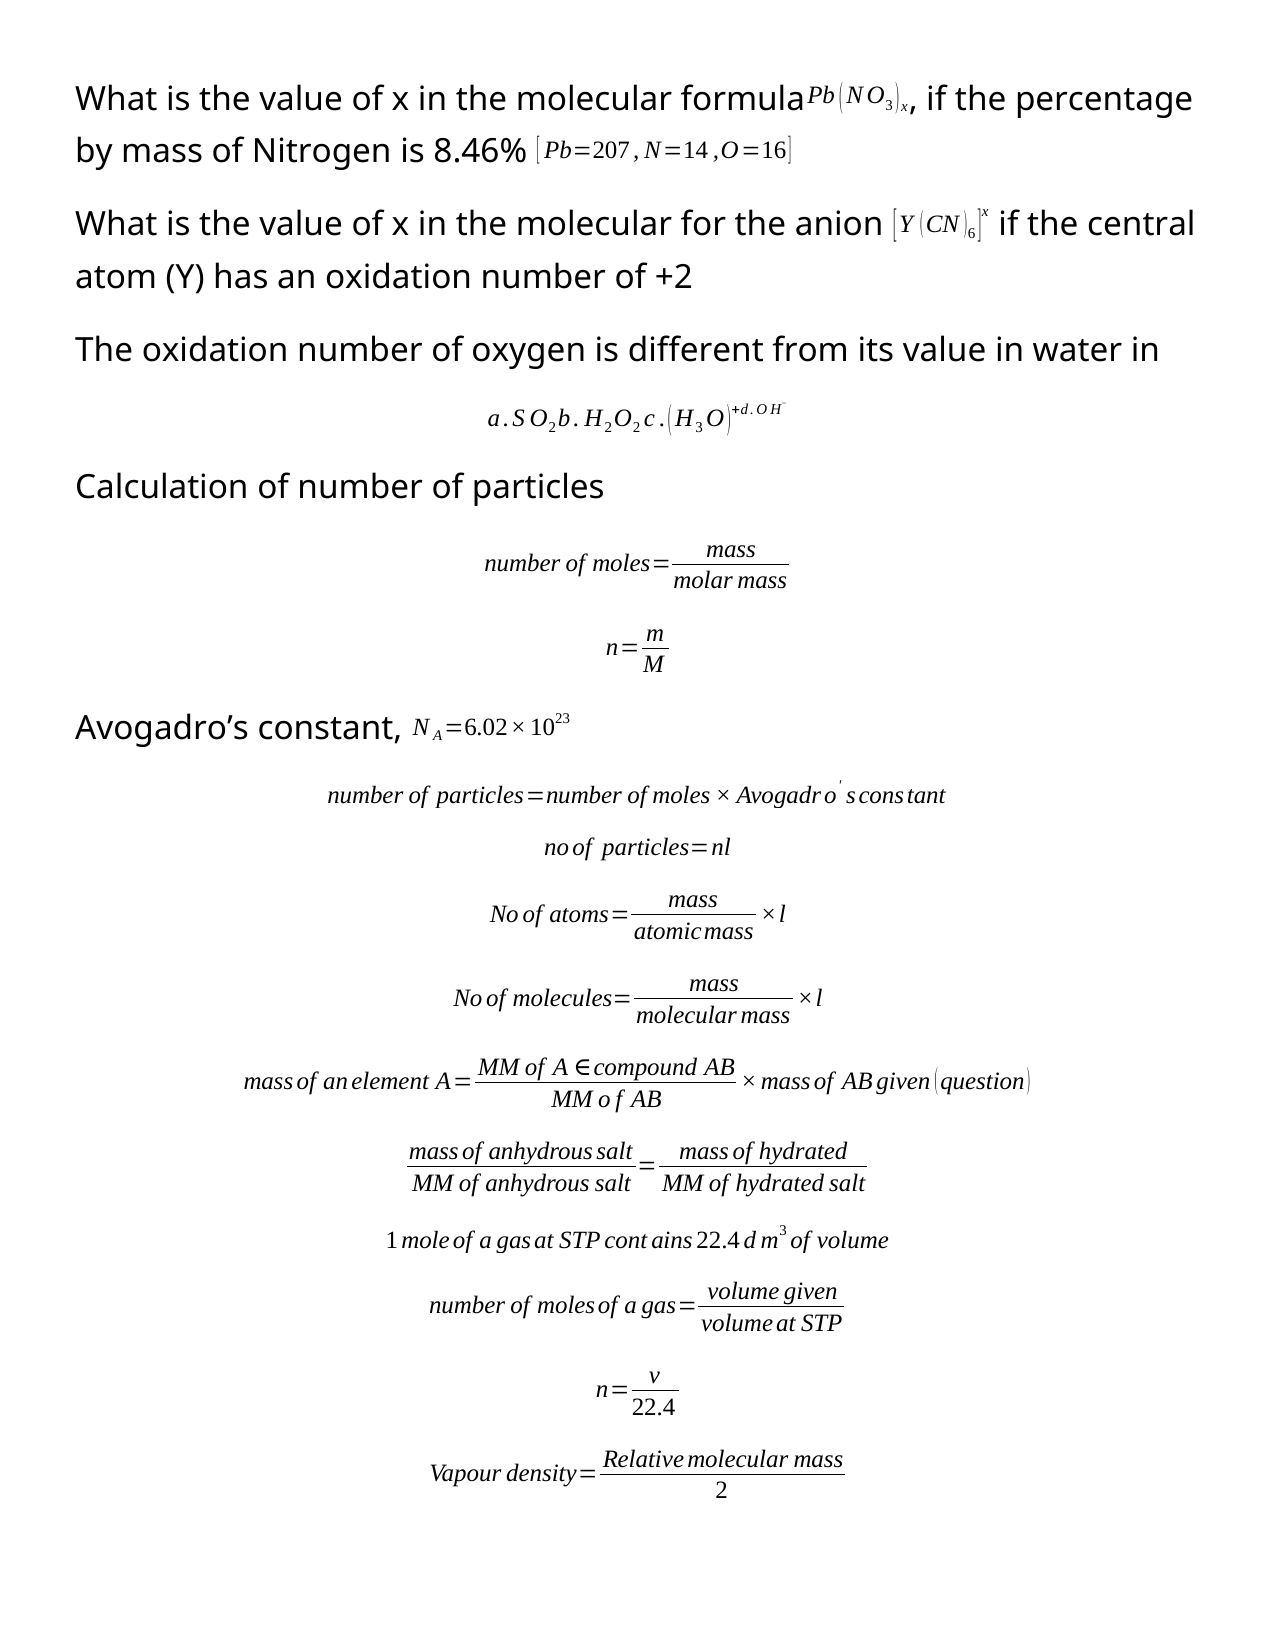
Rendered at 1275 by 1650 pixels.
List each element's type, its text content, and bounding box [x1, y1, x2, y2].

text What is the value of x in the molecular for the anion if the central atom (Y) has an oxidation number of +2 [75, 200, 1200, 298]
text What is the value of x in the molecular formula, if the percentage by mass of Nitrogen is 8.46% [75, 75, 1200, 173]
text Avogadro’s constant, [75, 704, 1200, 749]
text The oxidation number of oxygen is different from its value in water in [75, 325, 1200, 371]
text Calculation of number of particles [75, 463, 1200, 508]
